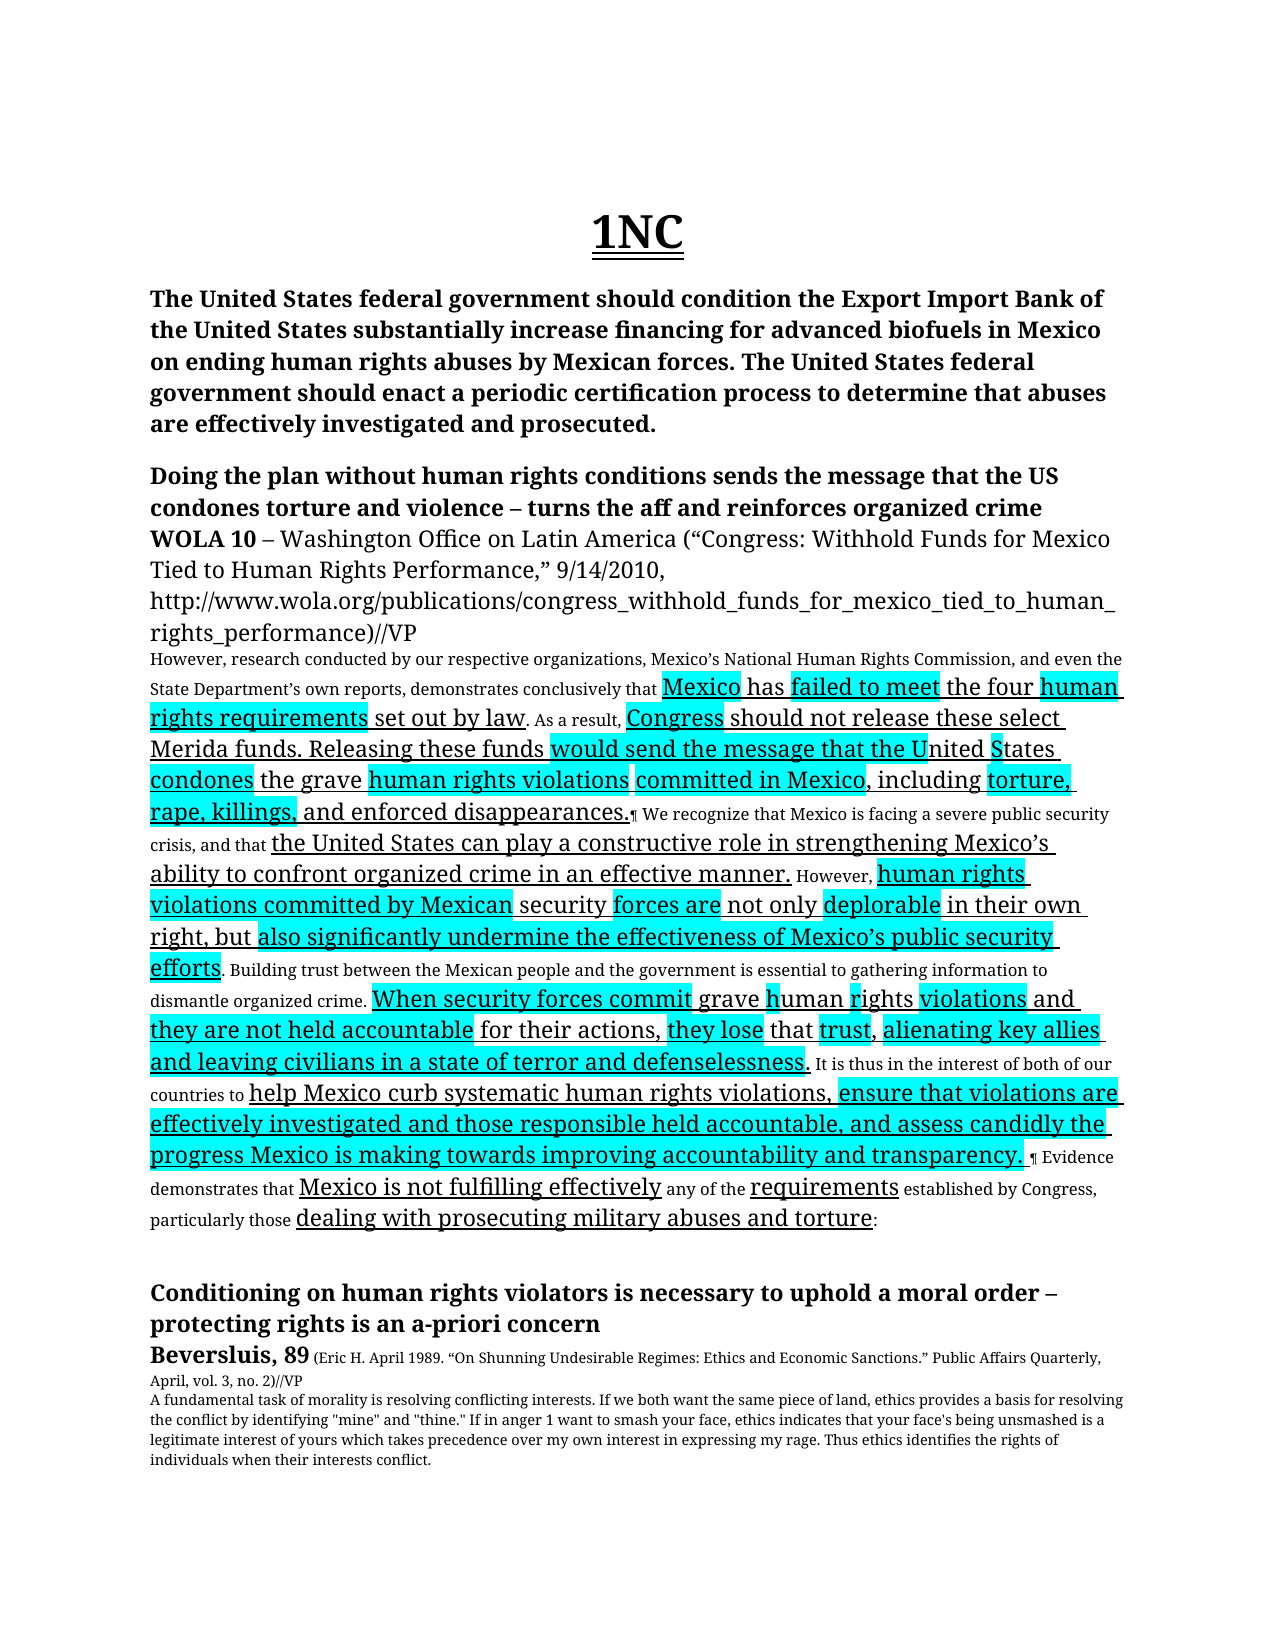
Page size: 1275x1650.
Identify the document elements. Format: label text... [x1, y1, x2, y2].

subtitle Doing the plan without human rights conditions sends the message that the US condones torture and violence – turns the aff and reinforces organized crime [150, 460, 1125, 523]
subtitle Conditioning on human rights violators is necessary to uphold a moral order – protecting rights is an a-priori concern [150, 1277, 1125, 1339]
text However, research conducted by our respective organizations, Mexico’s National Human Rights Commission, and even the State Department’s own reports, demonstrates conclusively that Mexico has failed to meet the four human rights requirements set out by law. As a result, Congress should not release these select Merida funds. Releasing these funds would send the message that the United States condones the grave human rights violations committed in Mexico, including torture, rape, killings, and enforced disappearances.¶ We recognize that Mexico is facing a severe public security crisis, and that the United States can play a constructive role in strengthening Mexico’s ability to confront organized crime in an effective manner. However, human rights violations committed by Mexican security forces are not only deplorable in their own right, but also significantly undermine the effectiveness of Mexico’s public security efforts. Building trust between the Mexican people and the government is essential to gathering information to dismantle organized crime. When security forces commit grave human rights violations and they are not held accountable for their actions, they lose that trust, alienating key allies and leaving civilians in a state of terror and defenselessness. It is thus in the interest of both of our countries to help Mexico curb systematic human rights violations, ensure that violations are effectively investigated and those responsible held accountable, and assess candidly the progress Mexico is making towards improving accountability and transparency. ¶ Evidence demonstrates that Mexico is not fulfilling effectively any of the requirements established by Congress, particularly those dealing with prosecuting military abuses and torture: [150, 648, 1125, 1233]
subtitle 1NC [150, 200, 1125, 262]
subtitle The United States federal government should condition the Export Import Bank of the United States substantially increase financing for advanced biofuels in Mexico on ending human rights abuses by Mexican forces. The United States federal government should enact a periodic certification process to determine that abuses are effectively investigated and prosecuted. [150, 283, 1125, 439]
text WOLA 10 – Washington Office on Latin America (“Congress: Withhold Funds for Mexico Tied to Human Rights Performance,” 9/14/2010, http://www.wola.org/publications/congress_withhold_funds_for_mexico_tied_to_human_rights_performance)//VP [150, 523, 1125, 648]
text Beversluis, 89 (Eric H. April 1989. “On Shunning Undesirable Regimes: Ethics and Economic Sanctions.” Public Affairs Quarterly, April, vol. 3, no. 2)//VP [150, 1339, 1125, 1390]
text A fundamental task of morality is resolving conflicting interests. If we both want the same piece of land, ethics provides a basis for resolving the conflict by identifying "mine" and "thine." If in anger 1 want to smash your face, ethics indicates that your face's being unsmashed is a legitimate interest of yours which takes precedence over my own interest in expressing my rage. Thus ethics identifies the rights of individuals when their interests conflict. [150, 1390, 1125, 1470]
